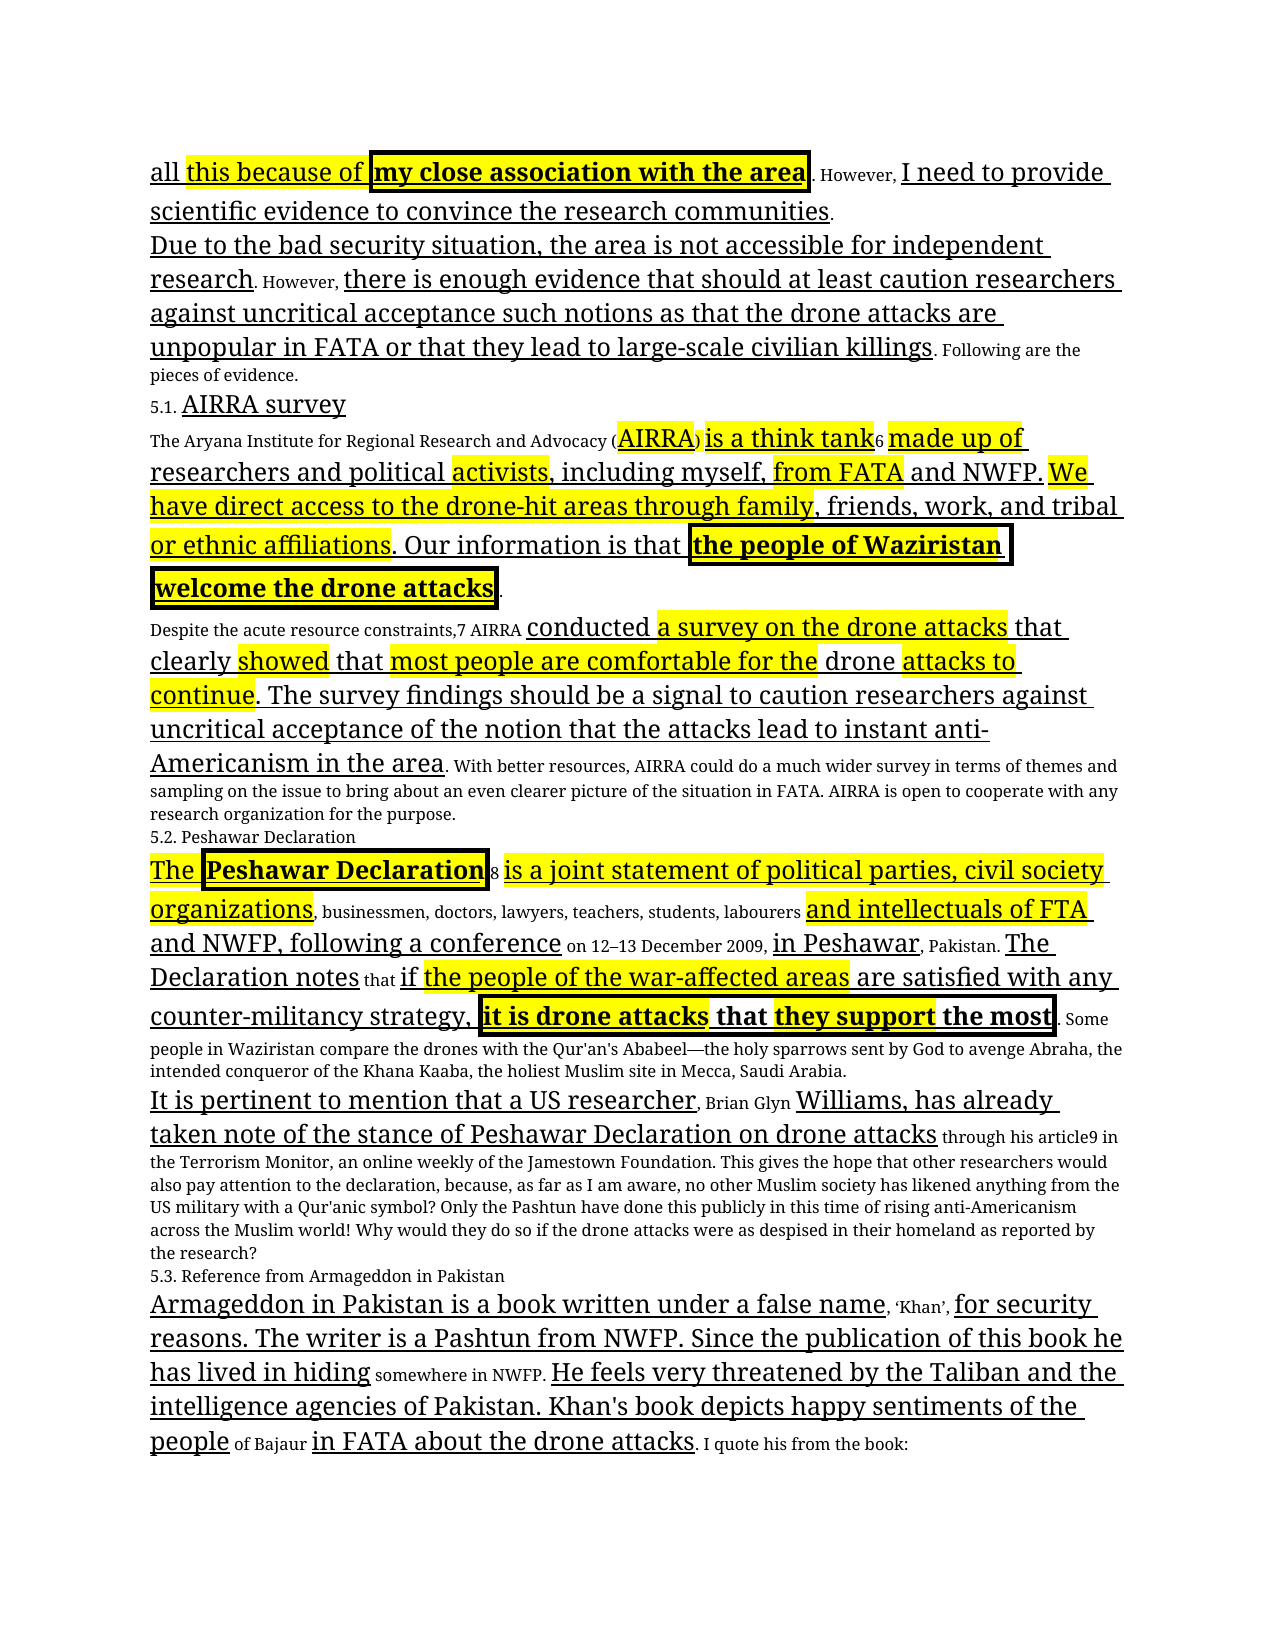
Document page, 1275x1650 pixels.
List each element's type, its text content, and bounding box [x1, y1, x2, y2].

text 5.1. AIRRA survey [150, 386, 1125, 421]
text 5.3. Reference from Armageddon in Pakistan [150, 1264, 1125, 1287]
text It is pertinent to mention that a US researcher, Brian Glyn Williams, has already taken note of the stance of Peshawar Declaration on drone attacks through his article9 in the Terrorism Monitor, an online weekly of the Jamestown Foundation. This gives the hope that other researchers would also pay attention to the declaration, because, as far as I am aware, no other Muslim society has likened anything from the US military with a Qur'anic symbol? Only the Pashtun have done this publicly in this time of rising anti-Americanism across the Muslim world! Why would they do so if the drone attacks were as despised in their homeland as reported by the research? [150, 1082, 1125, 1264]
text Despite the acute resource constraints,7 AIRRA conducted a survey on the drone attacks that clearly showed that most people are comfortable for the drone attacks to continue. The survey findings should be a signal to caution researchers against uncritical acceptance of the notion that the attacks lead to instant anti-Americanism in the area. With better resources, AIRRA could do a much wider survey in terms of themes and sampling on the issue to bring about an even clearer picture of the situation in FATA. AIRRA is open to cooperate with any research organization for the purpose. [150, 609, 1125, 825]
text Due to the bad security situation, the area is not accessible for independent research. However, there is enough evidence that should at least caution researchers against uncritical acceptance such notions as that the drone attacks are unpopular in FATA or that they lead to large-scale civilian killings. Following are the pieces of evidence. [150, 227, 1125, 386]
text The Peshawar Declaration8 is a joint statement of political parties, civil society organizations, businessmen, doctors, lawyers, teachers, students, labourers and intellectuals of FTA and NWFP, following a conference on 12–13 December 2009, in Peshawar, Pakistan. The Declaration notes that if the people of the war-affected areas are satisfied with any counter-militancy strategy, it is drone attacks that they support the most. Some people in Waziristan compare the drones with the Qur'an's Ababeel—the holy sparrows sent by God to avenge Abraha, the intended conqueror of the Khana Kaaba, the holiest Muslim site in Mecca, Saudi Arabia. [150, 848, 1125, 1082]
text Armageddon in Pakistan is a book written under a false name, ‘Khan’, for security reasons. The writer is a Pashtun from NWFP. Since the publication of this book he has lived in hiding somewhere in NWFP. He feels very threatened by the Taliban and the intelligence agencies of Pakistan. Khan's book depicts happy sentiments of the people of Bajaur in FATA about the drone attacks. I quote his from the book: [150, 1287, 1125, 1457]
text 5.2. Peshawar Declaration [150, 825, 1125, 848]
text The Aryana Institute for Regional Research and Advocacy (AIRRA) is a think tank6 made up of researchers and political activists, including myself, from FATA and NWFP. We have direct access to the drone-hit areas through family, friends, work, and tribal or ethnic affiliations. Our information is that the people of Waziristan welcome the drone attacks. [150, 421, 1125, 609]
